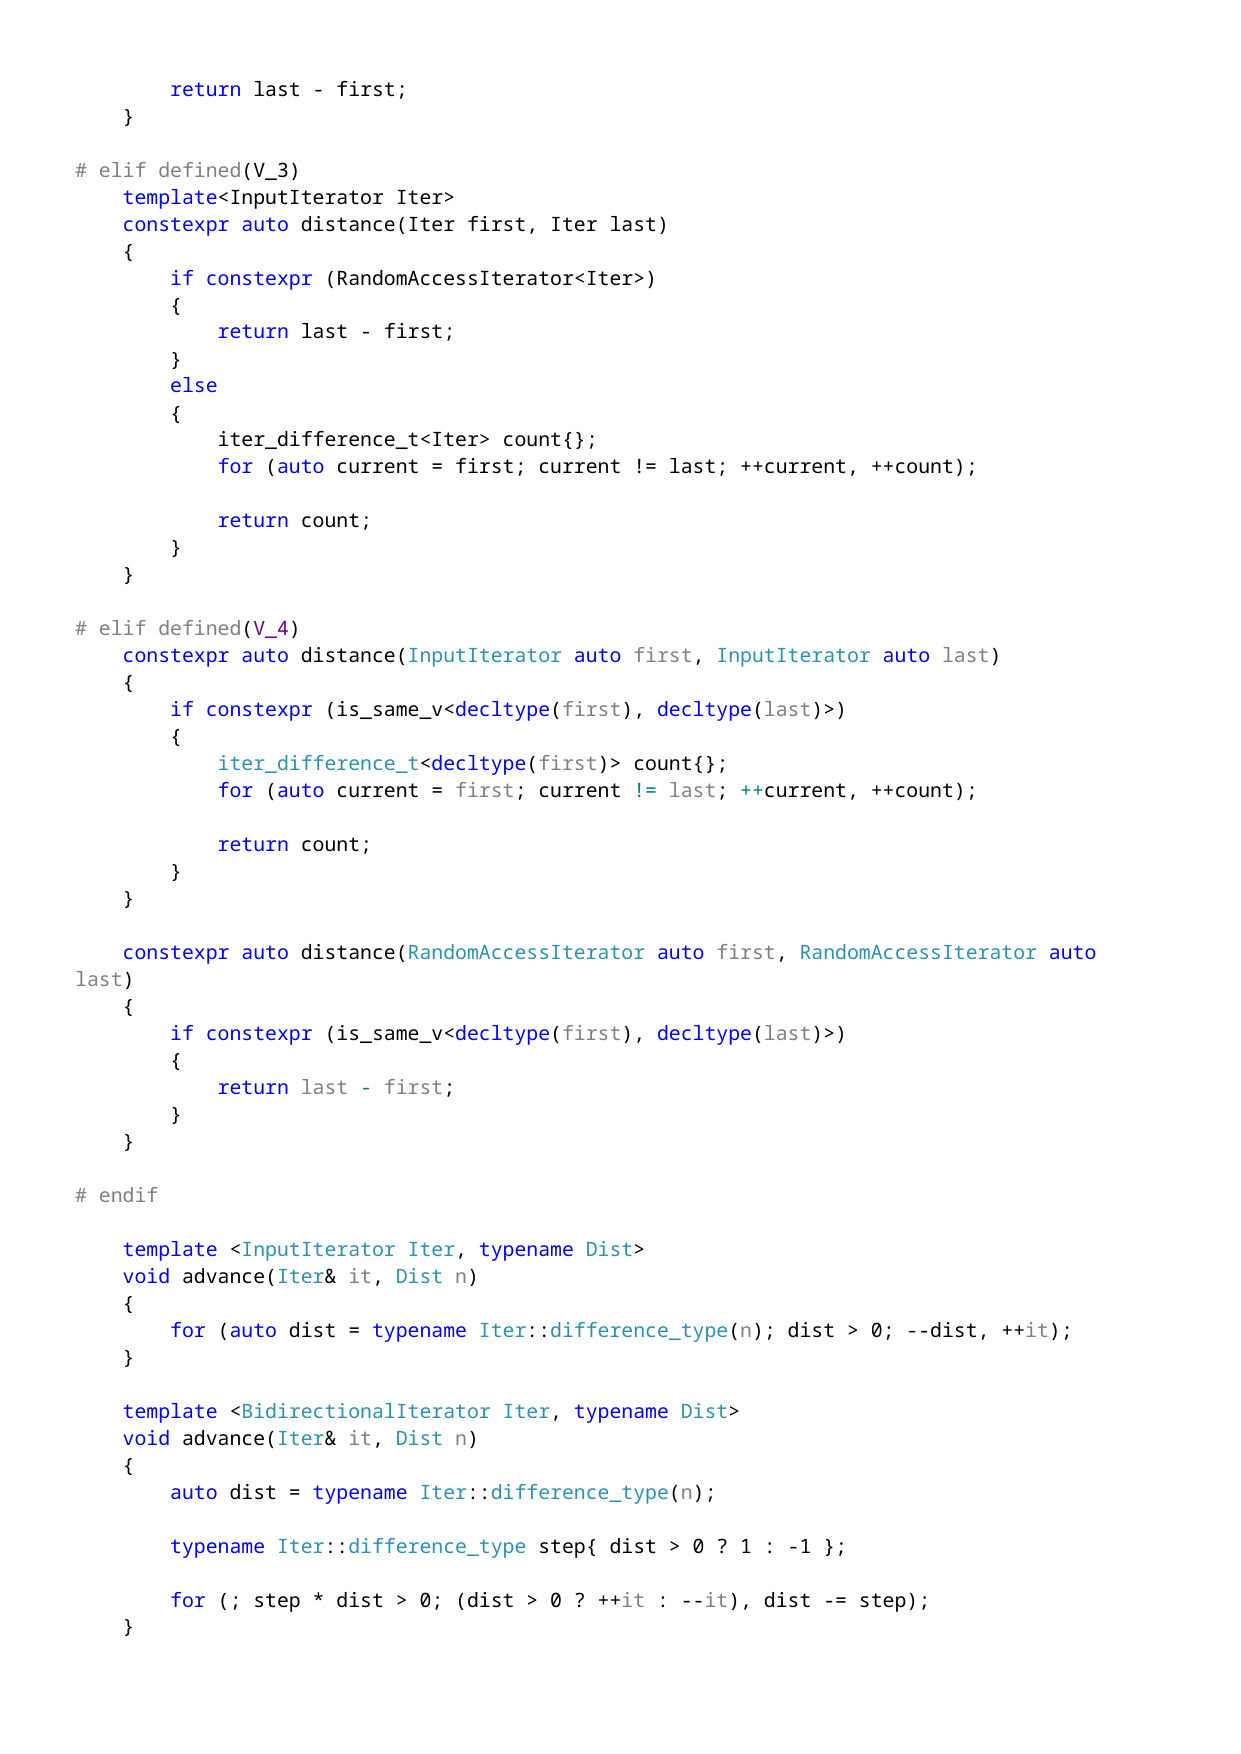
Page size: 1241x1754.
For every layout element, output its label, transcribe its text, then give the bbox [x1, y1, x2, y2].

text { [75, 722, 1165, 749]
text if constexpr (is_same_v<decltype(first), decltype(last)>) [75, 1019, 1165, 1046]
text void advance(Iter& it, Dist n) [75, 1424, 1165, 1451]
text { [75, 992, 1165, 1019]
text } [75, 534, 1165, 561]
text } [75, 884, 1165, 911]
text } [75, 857, 1165, 884]
text # endif [75, 1181, 1165, 1208]
text if constexpr (RandomAccessIterator<Iter>) [75, 264, 1165, 291]
text template <BidirectionalIterator Iter, typename Dist> [75, 1397, 1165, 1424]
text { [75, 668, 1165, 696]
text return last - first; [75, 318, 1165, 345]
text constexpr auto distance(RandomAccessIterator auto first, RandomAccessIterator auto last) [75, 938, 1165, 992]
text return last - first; [75, 75, 1165, 102]
text constexpr auto distance(InputIterator auto first, InputIterator auto last) [75, 642, 1165, 668]
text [75, 1478, 1165, 1505]
text return last - first; [75, 1073, 1165, 1100]
text for (auto current = first; current != last; ++current, ++count); [75, 453, 1165, 480]
text { [75, 1046, 1165, 1073]
text for (auto current = first; current != last; ++current, ++count); [75, 776, 1165, 803]
text iter_difference_t<Iter> count{}; [75, 426, 1165, 453]
text typename Iter::difference_type step{ dist > 0 ? 1 : -1 }; [75, 1532, 1165, 1559]
text { [75, 1451, 1165, 1478]
text constexpr auto distance(Iter first, Iter last) [75, 210, 1165, 237]
text for (; step * dist > 0; (dist > 0 ? ++it : --it), dist -= step); [75, 1586, 1165, 1613]
text } [75, 561, 1165, 588]
text } [75, 1127, 1165, 1154]
text # elif defined(V_4) [75, 614, 1165, 642]
text if constexpr (is_same_v<decltype(first), decltype(last)>) [75, 696, 1165, 722]
text iter_difference_t<decltype(first)> count{}; [75, 749, 1165, 776]
text void advance(Iter& it, Dist n) [75, 1262, 1165, 1289]
text for (auto dist = typename Iter::difference_type(n); dist > 0; --dist, ++it); [75, 1316, 1165, 1343]
text { [75, 237, 1165, 264]
text # elif defined(V_3) [75, 156, 1165, 183]
text template<InputIterator Iter> [75, 183, 1165, 210]
text } [75, 102, 1165, 129]
text } [75, 1613, 1165, 1640]
text return count; [75, 830, 1165, 857]
text } [75, 345, 1165, 372]
text { [75, 1289, 1165, 1316]
text } [75, 1100, 1165, 1127]
text { [75, 399, 1165, 426]
text { [75, 291, 1165, 318]
text template <InputIterator Iter, typename Dist> [75, 1235, 1165, 1262]
text return count; [75, 507, 1165, 534]
text else [75, 372, 1165, 399]
text } [75, 1343, 1165, 1370]
